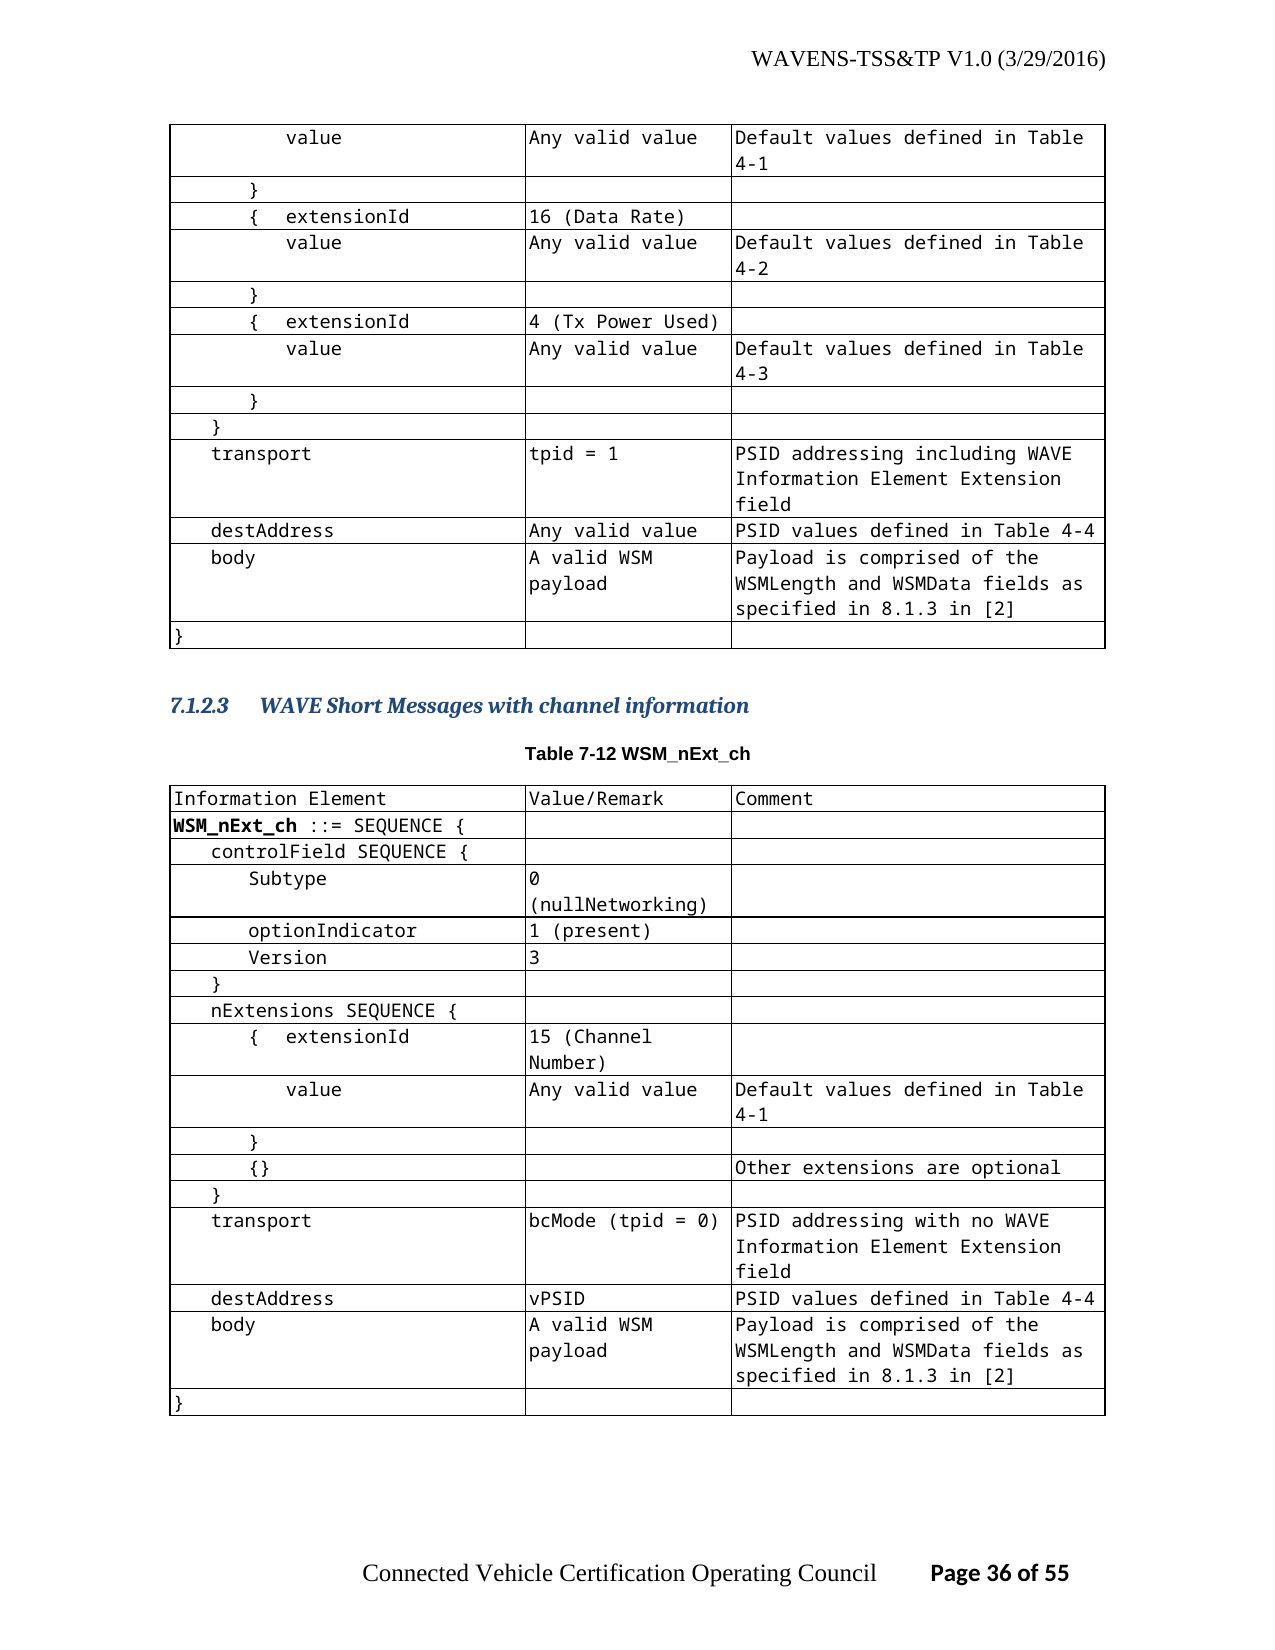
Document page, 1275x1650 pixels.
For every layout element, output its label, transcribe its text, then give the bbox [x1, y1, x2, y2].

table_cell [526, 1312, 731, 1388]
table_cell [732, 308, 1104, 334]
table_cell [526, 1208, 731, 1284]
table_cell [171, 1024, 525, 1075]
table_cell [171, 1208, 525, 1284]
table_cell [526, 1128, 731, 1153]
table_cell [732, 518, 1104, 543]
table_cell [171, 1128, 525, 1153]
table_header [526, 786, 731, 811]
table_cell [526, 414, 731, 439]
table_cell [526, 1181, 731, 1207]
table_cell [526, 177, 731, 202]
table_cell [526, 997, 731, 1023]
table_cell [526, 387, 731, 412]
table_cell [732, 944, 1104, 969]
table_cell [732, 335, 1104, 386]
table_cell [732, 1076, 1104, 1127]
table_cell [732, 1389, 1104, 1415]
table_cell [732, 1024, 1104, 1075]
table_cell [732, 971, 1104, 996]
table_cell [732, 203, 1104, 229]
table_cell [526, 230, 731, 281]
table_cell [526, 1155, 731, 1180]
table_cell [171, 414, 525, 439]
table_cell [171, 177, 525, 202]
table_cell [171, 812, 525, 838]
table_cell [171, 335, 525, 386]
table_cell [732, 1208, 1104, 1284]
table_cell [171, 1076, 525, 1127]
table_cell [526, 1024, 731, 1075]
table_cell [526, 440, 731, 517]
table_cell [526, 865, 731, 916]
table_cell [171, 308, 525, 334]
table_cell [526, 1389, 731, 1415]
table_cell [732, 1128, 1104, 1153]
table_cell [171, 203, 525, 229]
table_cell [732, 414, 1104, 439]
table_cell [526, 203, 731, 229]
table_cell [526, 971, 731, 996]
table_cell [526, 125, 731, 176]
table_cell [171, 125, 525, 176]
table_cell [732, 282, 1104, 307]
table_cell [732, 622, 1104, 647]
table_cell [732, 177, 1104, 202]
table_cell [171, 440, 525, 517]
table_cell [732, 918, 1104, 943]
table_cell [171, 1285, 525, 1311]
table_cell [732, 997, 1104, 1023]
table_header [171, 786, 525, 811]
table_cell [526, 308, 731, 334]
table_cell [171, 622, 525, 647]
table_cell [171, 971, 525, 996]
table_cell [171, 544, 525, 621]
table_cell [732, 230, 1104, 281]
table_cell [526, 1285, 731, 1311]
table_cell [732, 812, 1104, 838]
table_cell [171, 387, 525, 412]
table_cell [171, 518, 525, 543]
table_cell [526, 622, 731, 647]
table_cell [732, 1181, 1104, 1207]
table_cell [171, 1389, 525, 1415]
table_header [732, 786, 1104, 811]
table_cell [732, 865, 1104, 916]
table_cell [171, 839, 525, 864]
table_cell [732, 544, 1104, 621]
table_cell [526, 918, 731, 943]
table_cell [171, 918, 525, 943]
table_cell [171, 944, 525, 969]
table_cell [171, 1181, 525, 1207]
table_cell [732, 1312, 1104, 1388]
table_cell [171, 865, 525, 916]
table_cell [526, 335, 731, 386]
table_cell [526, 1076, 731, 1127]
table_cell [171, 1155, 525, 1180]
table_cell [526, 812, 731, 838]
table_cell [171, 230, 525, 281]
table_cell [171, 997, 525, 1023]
subtitle WAVE Short Messages with channel information [169, 693, 1106, 720]
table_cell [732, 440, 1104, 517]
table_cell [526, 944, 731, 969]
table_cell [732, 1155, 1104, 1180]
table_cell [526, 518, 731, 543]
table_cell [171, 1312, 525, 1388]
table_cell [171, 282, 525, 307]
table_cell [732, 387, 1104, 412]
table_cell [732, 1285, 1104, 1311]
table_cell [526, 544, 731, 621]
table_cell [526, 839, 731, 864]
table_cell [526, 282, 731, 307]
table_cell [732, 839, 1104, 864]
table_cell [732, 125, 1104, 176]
